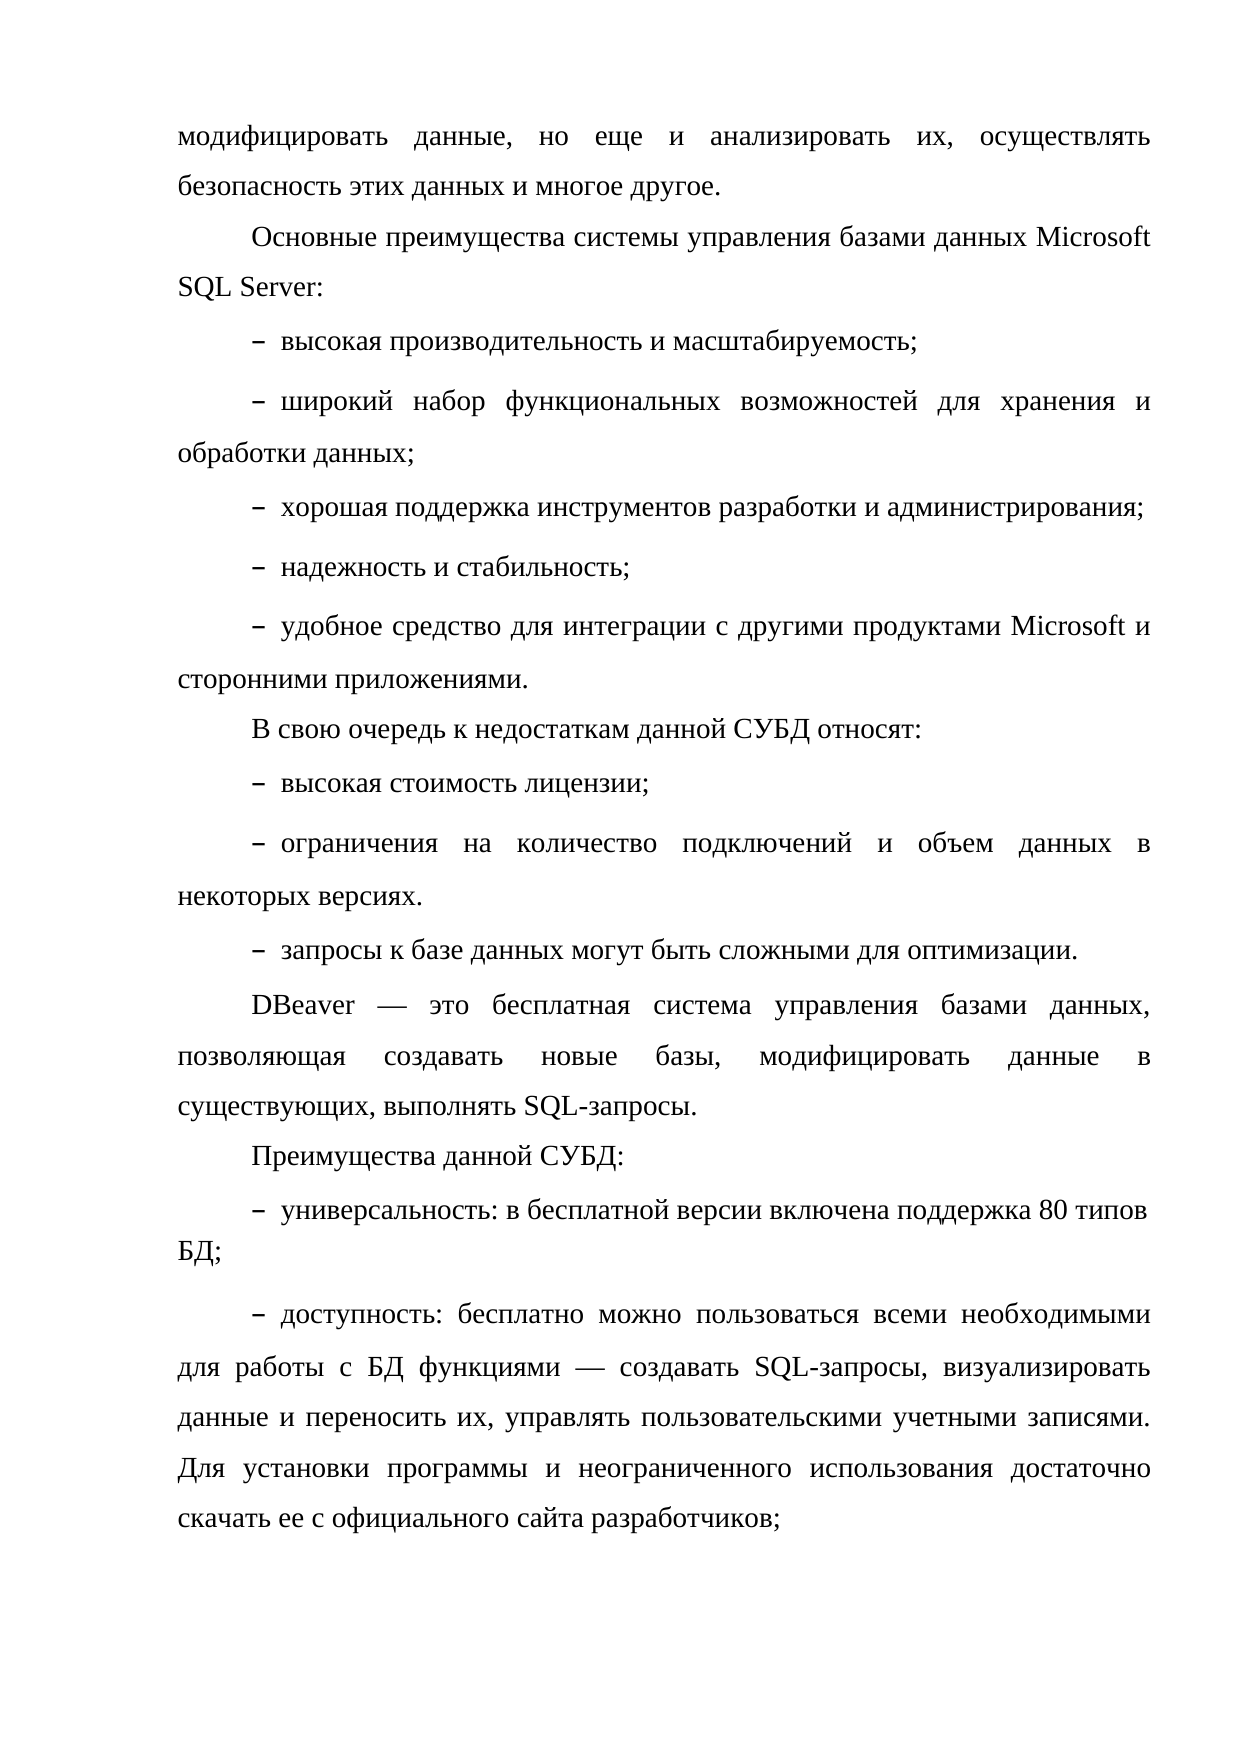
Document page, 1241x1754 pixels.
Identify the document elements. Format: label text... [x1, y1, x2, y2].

list запросы к базе данных могут быть сложными для оптимизации. [177, 928, 1152, 968]
list высокая производительность и масштабируемость; [177, 319, 1152, 359]
text Преимущества данной СУБД: [177, 1138, 1152, 1172]
text В свою очередь к недостаткам данной СУБД относят: [177, 711, 1152, 745]
text DBeaver — это бесплатная система управления базами данных, позволяющая создавать новые базы, модифицировать данные в существующих, выполнять SQL-запросы. [177, 987, 1152, 1122]
list высокая стоимость лицензии; [177, 762, 1152, 801]
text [177, 118, 1152, 202]
text Основные преимущества системы управления базами данных Microsoft SQL Server: [177, 219, 1152, 303]
list универсальность: в бесплатной версии включена поддержка 80 типов БД; [177, 1189, 1152, 1267]
list широкий набор функциональных возможностей для хранения и обработки данных; [177, 379, 1152, 469]
list удобное средство для интеграции с другими продуктами Microsoft и сторонними приложениями. [177, 604, 1152, 694]
list ограничения на количество подключений и объем данных в некоторых версиях. [177, 821, 1152, 911]
list хорошая поддержка инструментов разработки и администрирования; [177, 486, 1152, 525]
list доступность: бесплатно можно пользоваться всеми необходимыми для работы с БД функциями — создавать SQL-запросы, визуализировать данные и переносить их, управлять пользовательскими учетными записями. Для установки программы и неограниченного использования достаточно скачать ее с официального сайта разработчиков; [177, 1293, 1152, 1534]
list надежность и стабильность; [177, 545, 1152, 585]
